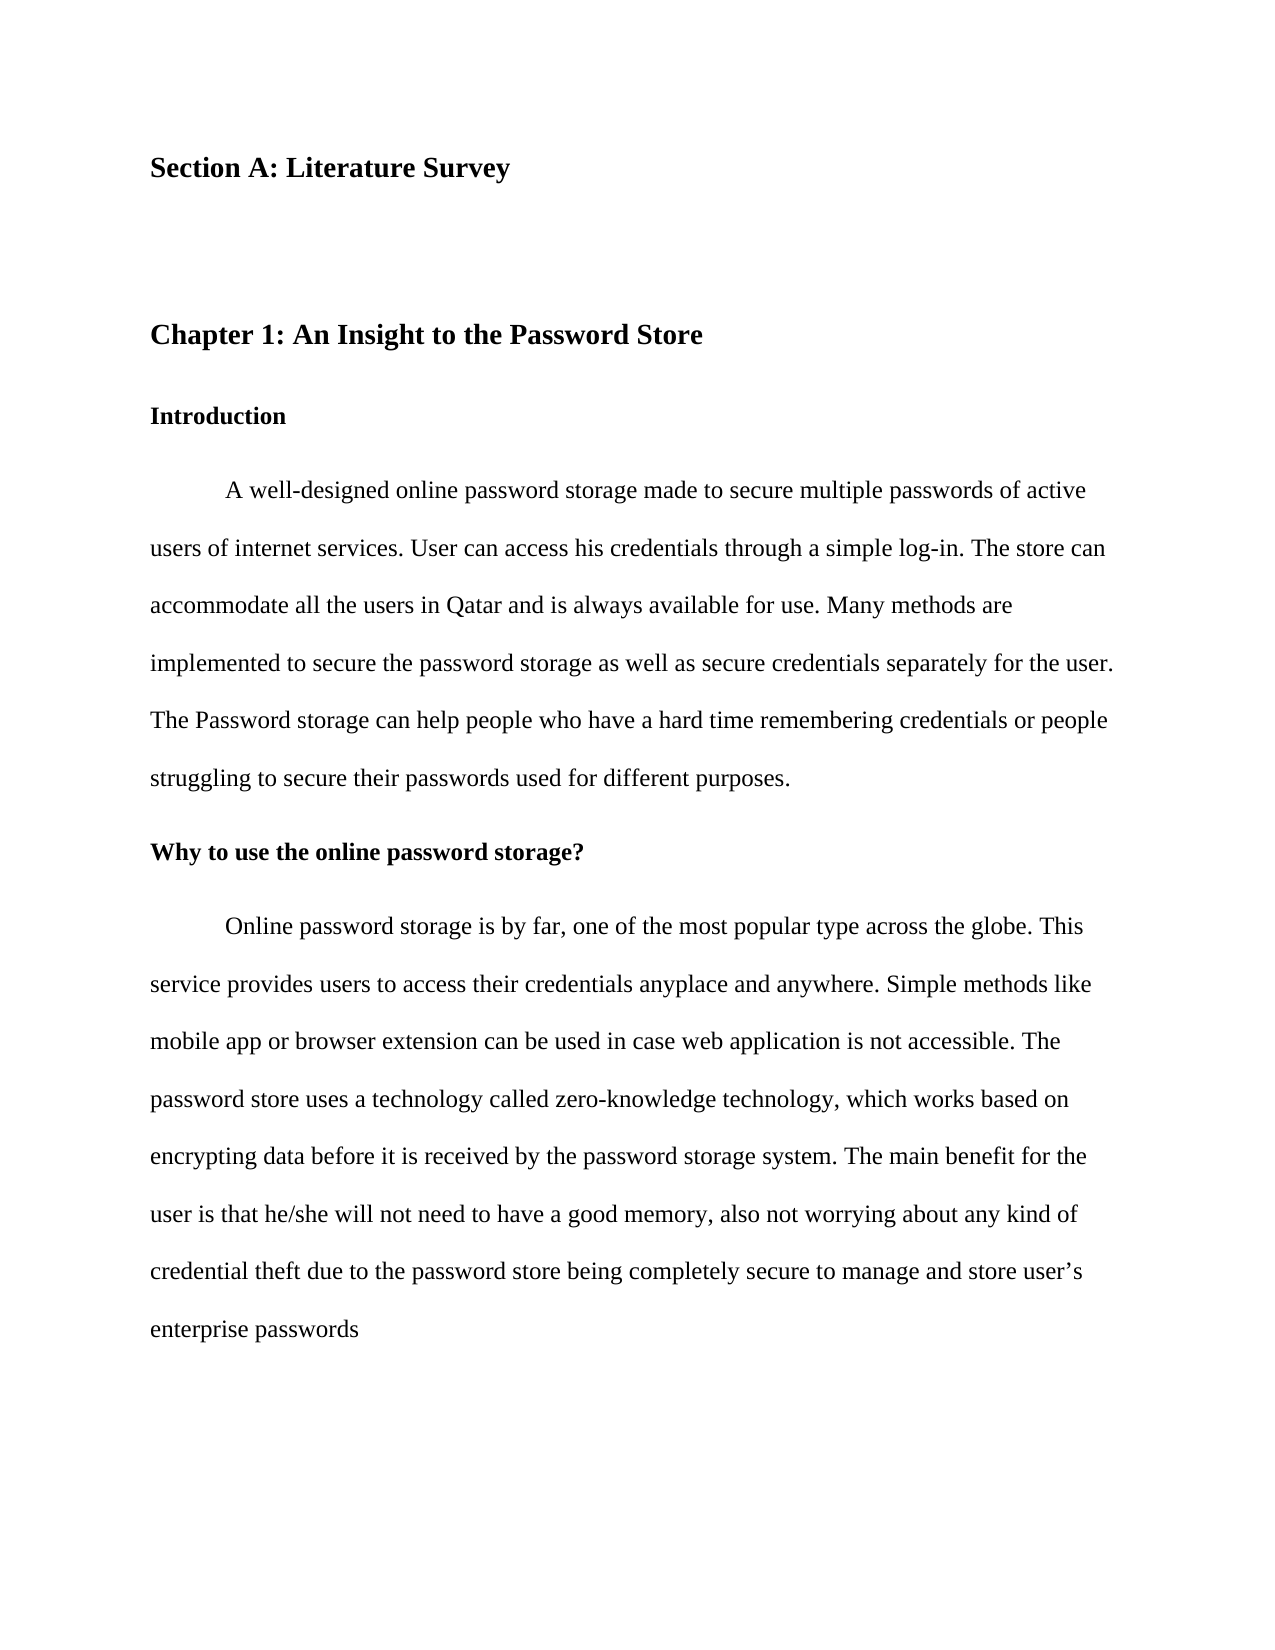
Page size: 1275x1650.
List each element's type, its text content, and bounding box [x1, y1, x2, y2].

text A well-designed online password storage made to secure multiple passwords of active users of internet services. User can access his credentials through a simple log-in. The store can accommodate all the users in Qatar and is always available for use. Many methods are implemented to secure the password storage as well as secure credentials separately for the user. The Password storage can help people who have a hard time remembering credentials or people struggling to secure their passwords used for different purposes. [150, 475, 1125, 792]
text Why to use the online password storage? [150, 837, 1125, 866]
text Chapter 1: An Insight to the Password Store [150, 317, 1125, 351]
text Online password storage is by far, one of the most popular type across the globe. This service provides users to access their credentials anyplace and anywhere. Simple methods like mobile app or browser extension can be used in case web application is not accessible. The password store uses a technology called zero-knowledge technology, which works based on encrypting data before it is received by the password storage system. The main benefit for the user is that he/she will not need to have a good memory, also not worrying about any kind of credential theft due to the password store being completely secure to manage and store user’s enterprise passwords [150, 911, 1125, 1342]
text Introduction [150, 401, 1125, 430]
text Section A: Literature Survey [150, 150, 1125, 183]
